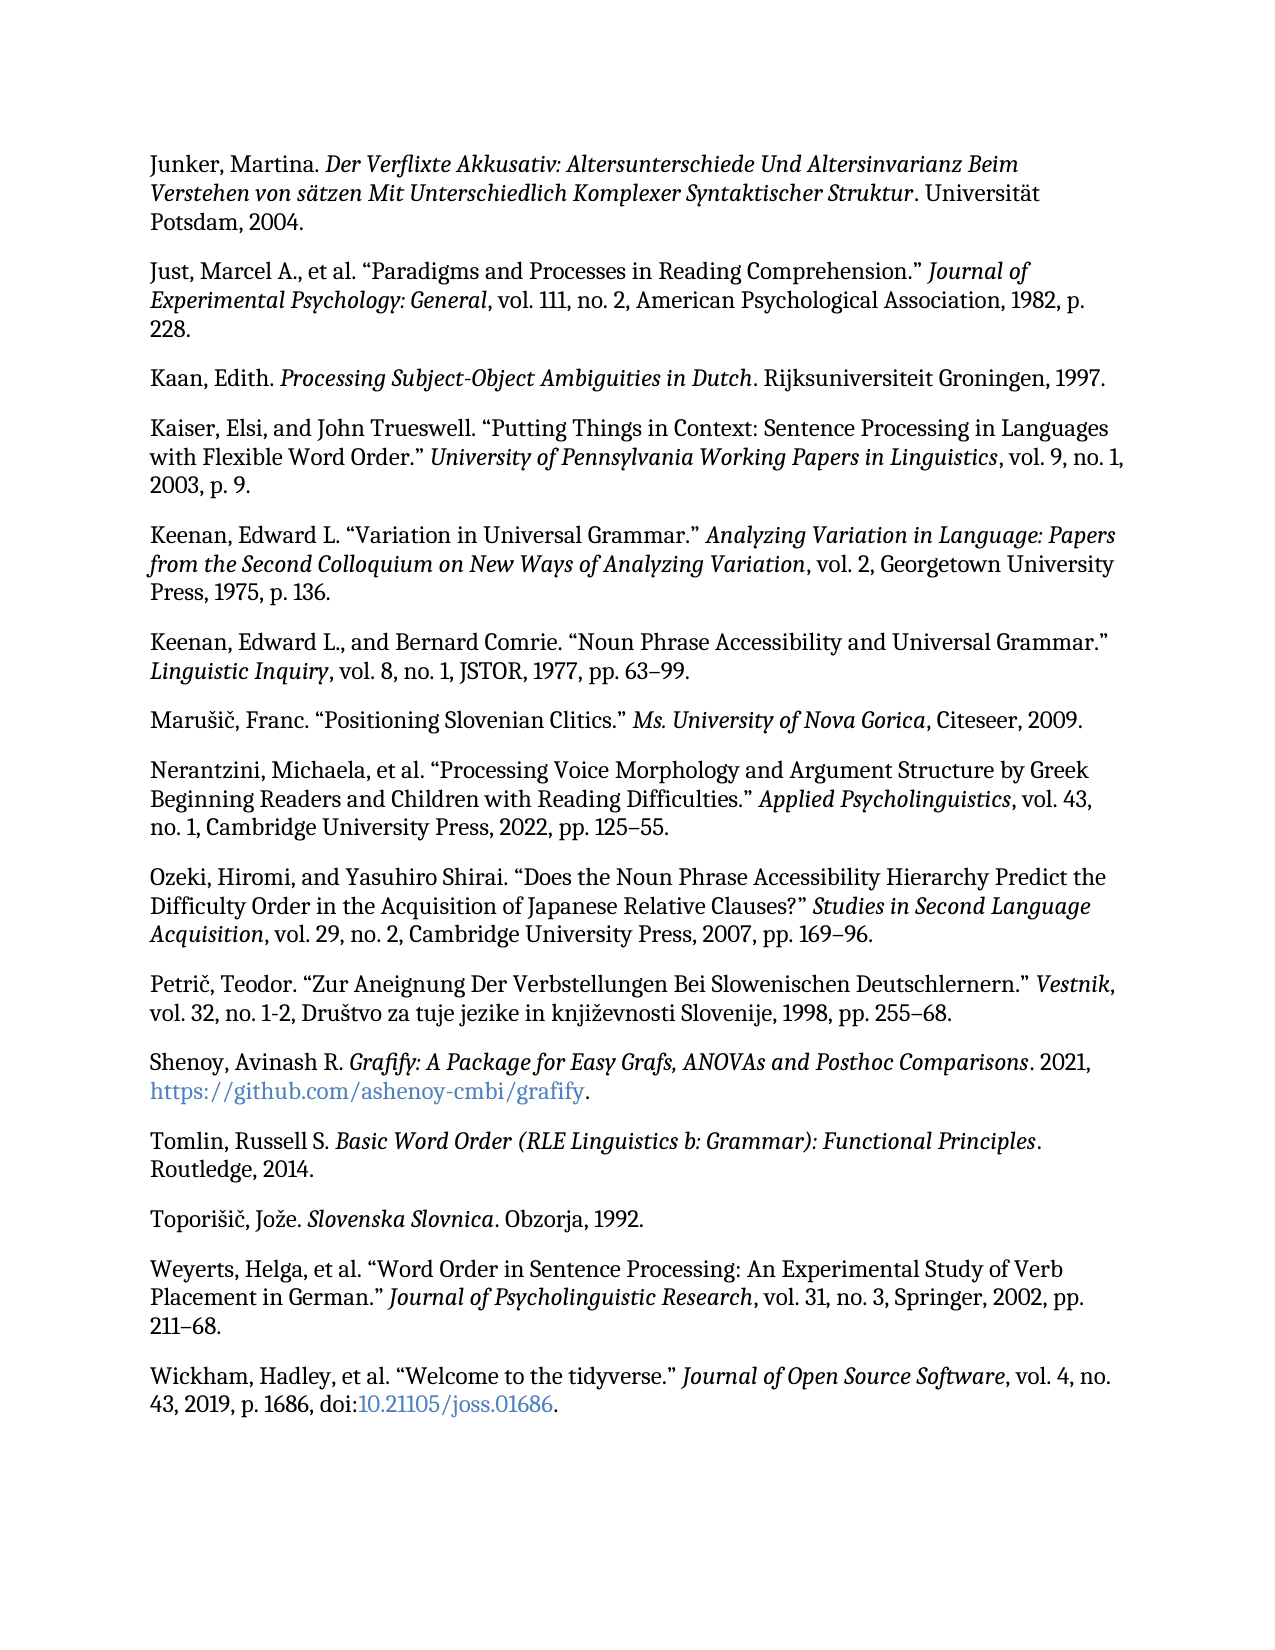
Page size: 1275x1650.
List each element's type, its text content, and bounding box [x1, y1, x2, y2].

text Wickham, Hadley, et al. “Welcome to the tidyverse.” Journal of Open Source Software, vol. 4, no. 43, 2019, p. 1686, doi:10.21105/joss.01686. [150, 1362, 1125, 1419]
text Keenan, Edward L. “Variation in Universal Grammar.” Analyzing Variation in Language: Papers from the Second Colloquium on New Ways of Analyzing Variation, vol. 2, Georgetown University Press, 1975, p. 136. [150, 521, 1125, 607]
text Just, Marcel A., et al. “Paradigms and Processes in Reading Comprehension.” Journal of Experimental Psychology: General, vol. 111, no. 2, American Psychological Association, 1982, p. 228. [150, 257, 1125, 343]
text Toporišič, Jože. Slovenska Slovnica. Obzorja, 1992. [150, 1205, 1125, 1234]
text Kaan, Edith. Processing Subject-Object Ambiguities in Dutch. Rijksuniversiteit Groningen, 1997. [150, 364, 1125, 393]
text Shenoy, Avinash R. Grafify: A Package for Easy Grafs, ANOVAs and Posthoc Comparisons. 2021, https://github.com/ashenoy-cmbi/grafify. [150, 1048, 1125, 1106]
text Tomlin, Russell S. Basic Word Order (RLE Linguistics b: Grammar): Functional Principles. Routledge, 2014. [150, 1127, 1125, 1184]
text Petrič, Teodor. “Zur Aneignung Der Verbstellungen Bei Slowenischen Deutschlernern.” Vestnik, vol. 32, no. 1-2, Društvo za tuje jezike in književnosti Slovenije, 1998, pp. 255–68. [150, 970, 1125, 1027]
text Junker, Martina. Der Verflixte Akkusativ: Altersunterschiede Und Altersinvarianz Beim Verstehen von sätzen Mit Unterschiedlich Komplexer Syntaktischer Struktur. Universität Potsdam, 2004. [150, 150, 1125, 236]
text Weyerts, Helga, et al. “Word Order in Sentence Processing: An Experimental Study of Verb Placement in German.” Journal of Psycholinguistic Research, vol. 31, no. 3, Springer, 2002, pp. 211–68. [150, 1254, 1125, 1341]
text Nerantzini, Michaela, et al. “Processing Voice Morphology and Argument Structure by Greek Beginning Readers and Children with Reading Difficulties.” Applied Psycholinguistics, vol. 43, no. 1, Cambridge University Press, 2022, pp. 125–55. [150, 756, 1125, 842]
text Ozeki, Hiromi, and Yasuhiro Shirai. “Does the Noun Phrase Accessibility Hierarchy Predict the Difficulty Order in the Acquisition of Japanese Relative Clauses?” Studies in Second Language Acquisition, vol. 29, no. 2, Cambridge University Press, 2007, pp. 169–96. [150, 863, 1125, 949]
text Kaiser, Elsi, and John Trueswell. “Putting Things in Context: Sentence Processing in Languages with Flexible Word Order.” University of Pennsylvania Working Papers in Linguistics, vol. 9, no. 1, 2003, p. 9. [150, 414, 1125, 500]
text Marušič, Franc. “Positioning Slovenian Clitics.” Ms. University of Nova Gorica, Citeseer, 2009. [150, 706, 1125, 735]
text Keenan, Edward L., and Bernard Comrie. “Noun Phrase Accessibility and Universal Grammar.” Linguistic Inquiry, vol. 8, no. 1, JSTOR, 1977, pp. 63–99. [150, 628, 1125, 685]
